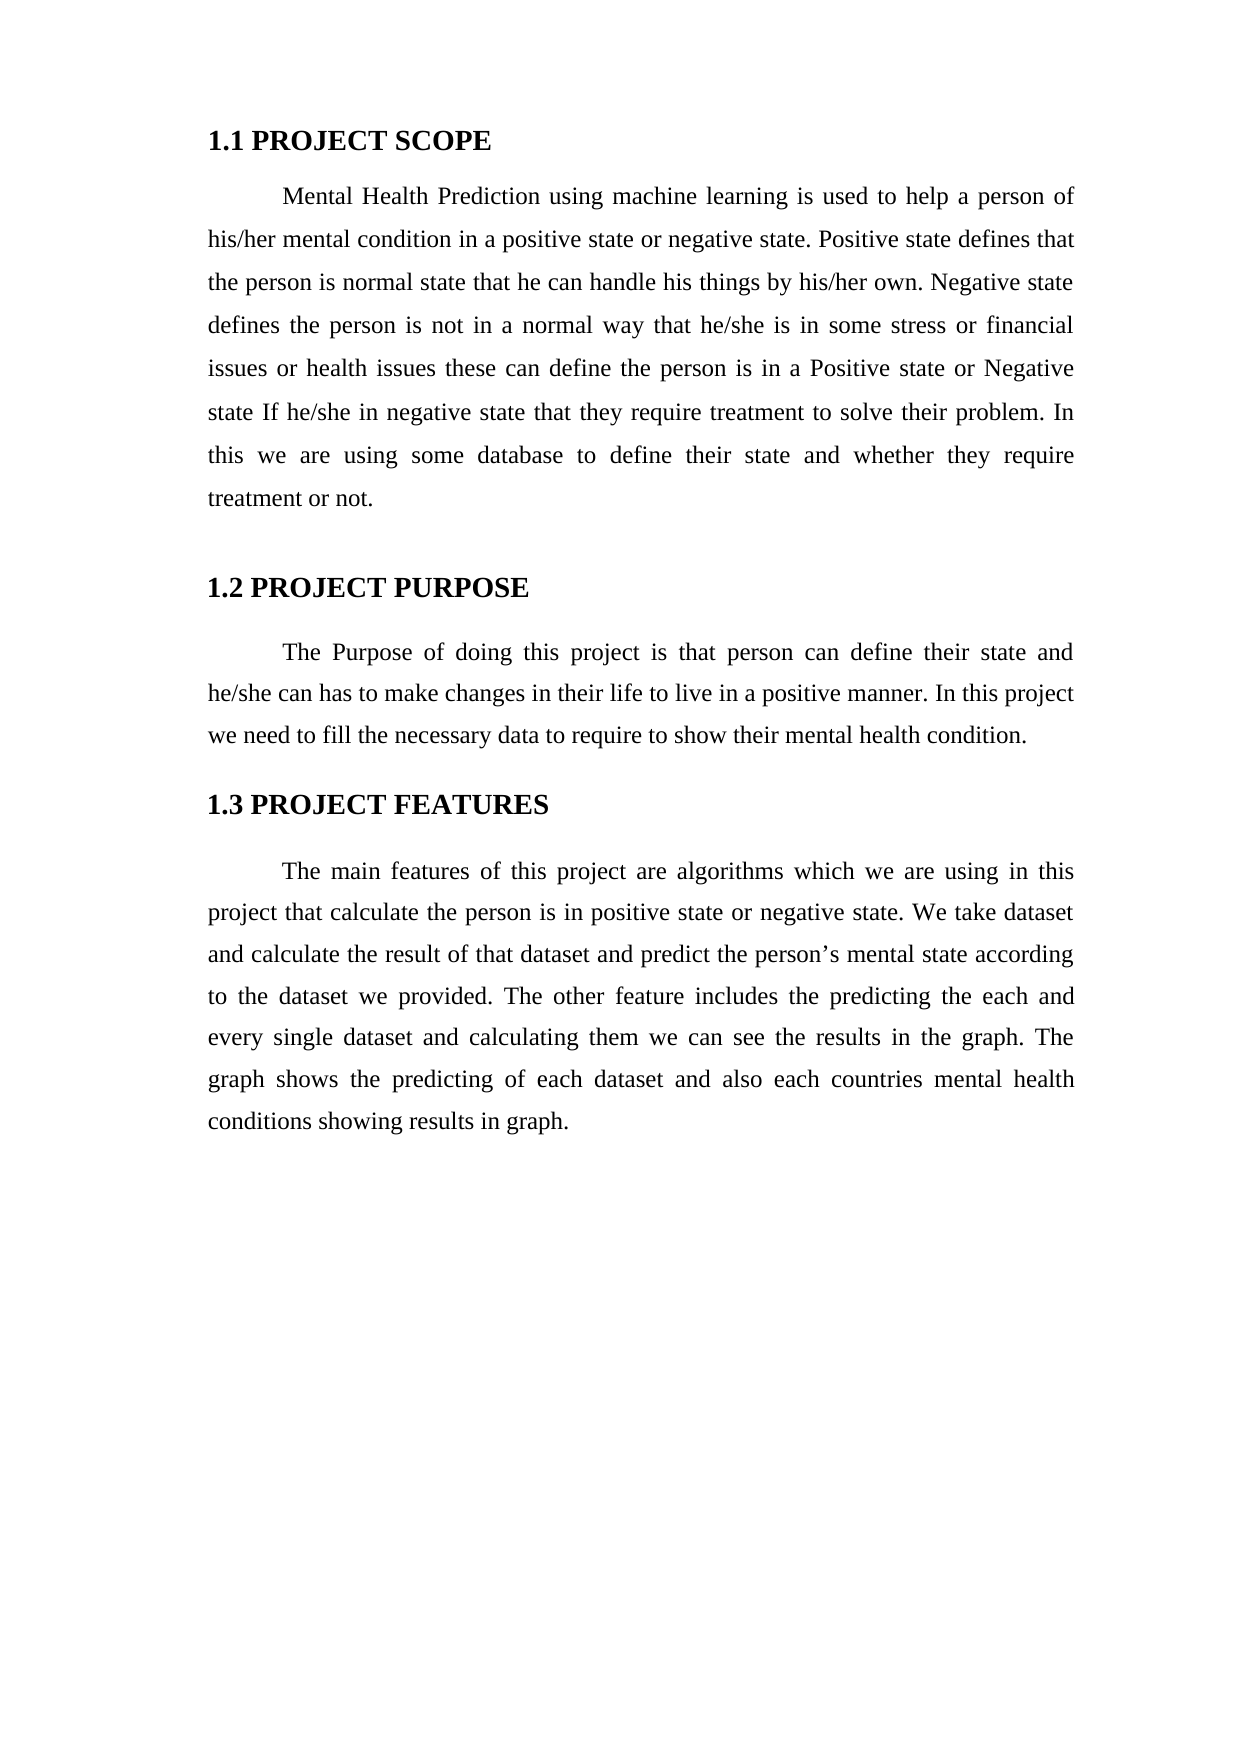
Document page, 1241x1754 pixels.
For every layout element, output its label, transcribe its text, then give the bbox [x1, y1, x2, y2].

text 1.2 PROJECT PURPOSE [207, 570, 1075, 603]
subtitle 1.1 PROJECT SCOPE [208, 123, 1075, 156]
text Mental Health Prediction using machine learning is used to help a person of his/her mental condition in a positive state or negative state. Positive state defines that the person is normal state that he can handle his things by his/her own. Negative state defines the person is not in a normal way that he/she is in some stress or financial issues or health issues these can define the person is in a Positive state or Negative state If he/she in negative state that they require treatment to solve their problem. In this we are using some database to define their state and whether they require treatment or not. [208, 181, 1075, 512]
text The Purpose of doing this project is that person can define their state and he/she can has to make changes in their life to live in a positive manner. In this project we need to fill the necessary data to require to show their mental health condition. [208, 637, 1075, 749]
text 1.3 PROJECT FEATURES [207, 787, 1075, 821]
text The main features of this project are algorithms which we are using in this project that calculate the person is in positive state or negative state. We take dataset and calculate the result of that dataset and predict the person’s mental state according to the dataset we provided. The other feature includes the predicting the each and every single dataset and calculating them we can see the results in the graph. The graph shows the predicting of each dataset and also each countries mental health conditions showing results in graph. [208, 856, 1075, 1134]
